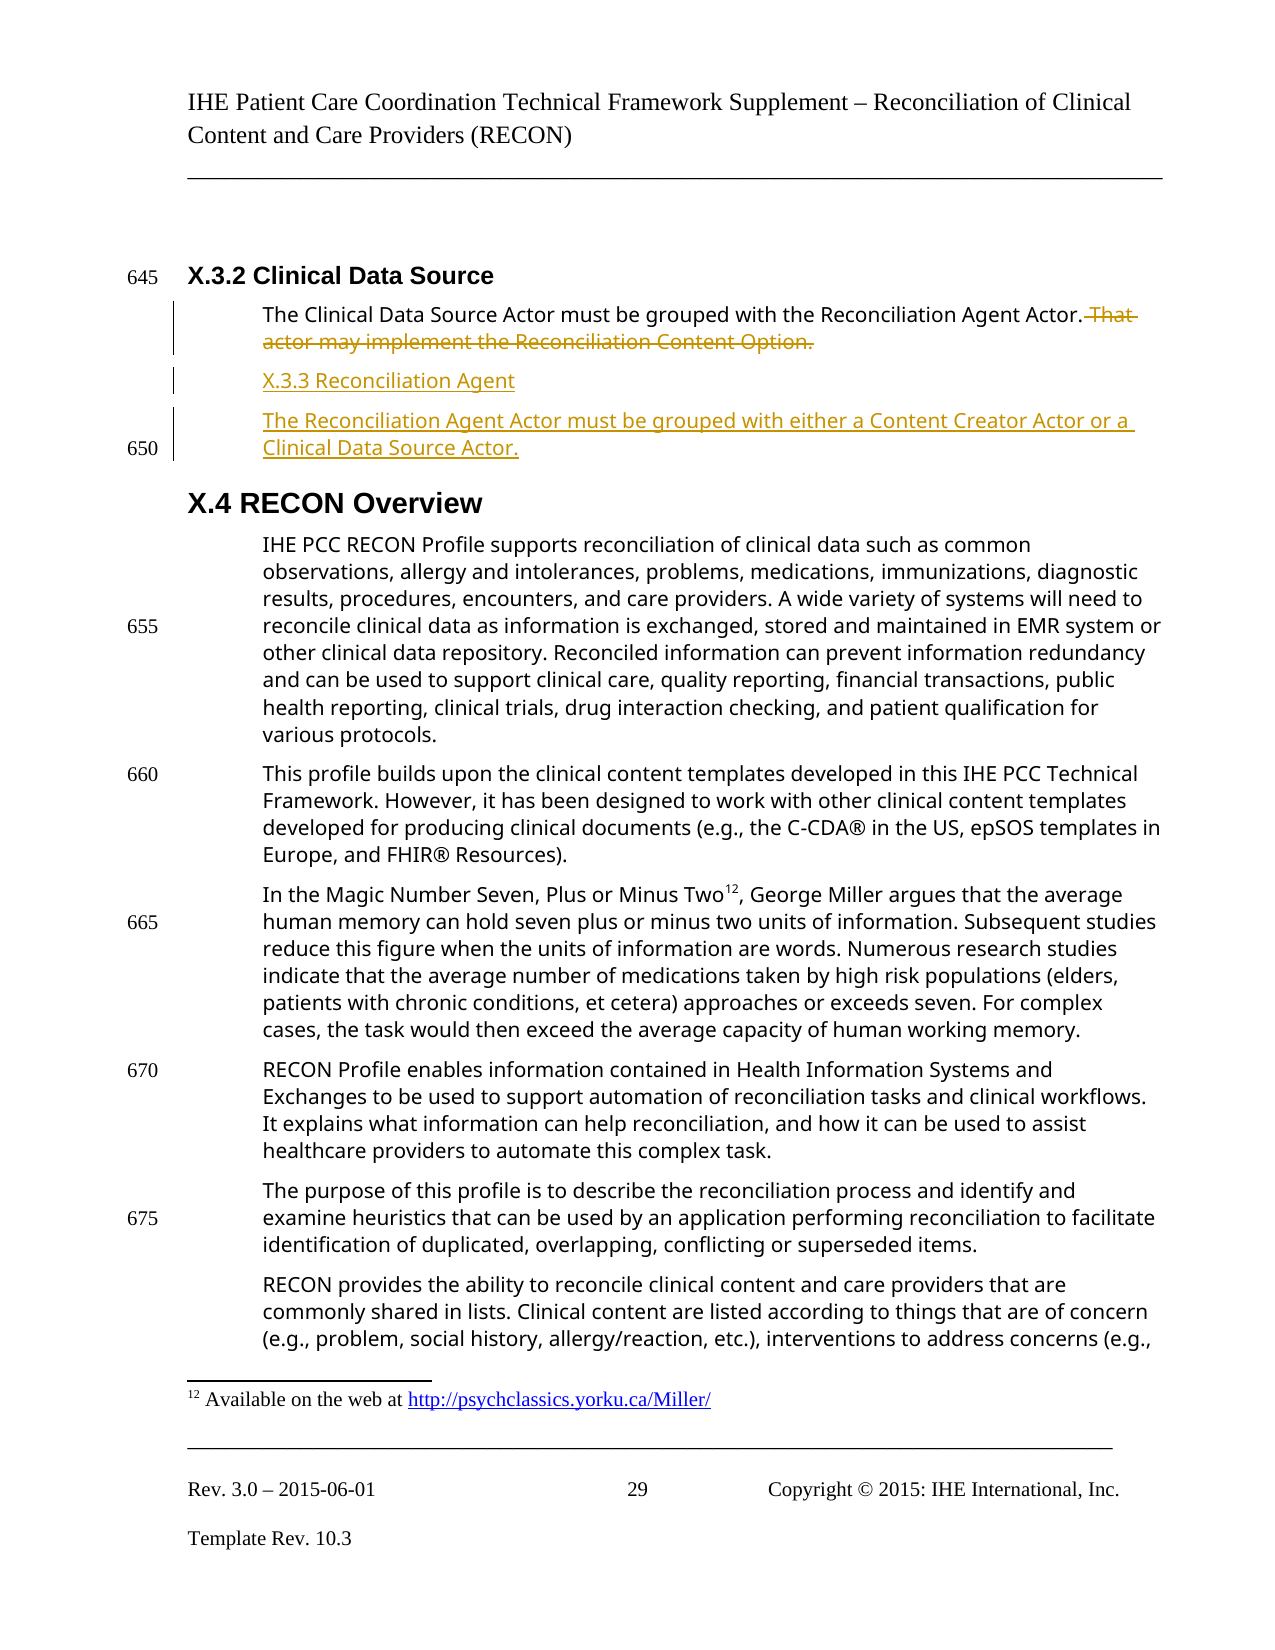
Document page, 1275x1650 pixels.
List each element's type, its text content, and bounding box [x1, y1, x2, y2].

text The Clinical Data Source Actor must be grouped with the Reconciliation Agent Actor. [262, 301, 1162, 355]
text This profile builds upon the clinical content templates developed in this IHE PCC Technical Framework. However, it has been designed to work with other clinical content templates developed for producing clinical documents (e.g., the C-CDA® in the US, epSOS templates in Europe, and FHIR® Resources). [262, 760, 1162, 868]
text RECON Profile enables information contained in Health Information Systems and Exchanges to be used to support automation of reconciliation tasks and clinical workflows. It explains what information can help reconciliation, and how it can be used to assist healthcare providers to automate this complex task. [262, 1056, 1162, 1164]
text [262, 1270, 1162, 1352]
subtitle X.3.2 Clinical Data Source [187, 261, 1162, 290]
text In the Magic Number Seven, Plus or Minus Two, George Miller argues that the average human memory can hold seven plus or minus two units of information. Subsequent studies reduce this figure when the units of information are words. Numerous research studies indicate that the average number of medications taken by high risk populations (elders, patients with chronic conditions, et cetera) approaches or exceeds seven. For complex cases, the task would then exceed the average capacity of human working memory. [262, 881, 1162, 1043]
text IHE PCC RECON Profile supports reconciliation of clinical data such as common observations, allergy and intolerances, problems, medications, immunizations, diagnostic results, procedures, encounters, and care providers. A wide variety of systems will need to reconcile clinical data as information is exchanged, stored and maintained in EMR system or other clinical data repository. Reconciled information can prevent information redundancy and can be used to support clinical care, quality reporting, financial transactions, public health reporting, clinical trials, drug interaction checking, and patient qualification for various protocols. [262, 531, 1162, 747]
subtitle X.4 RECON Overview [187, 486, 1162, 519]
text The purpose of this profile is to describe the reconciliation process and identify and examine heuristics that can be used by an application performing reconciliation to facilitate identification of duplicated, overlapping, conflicting or superseded items. [262, 1177, 1162, 1258]
